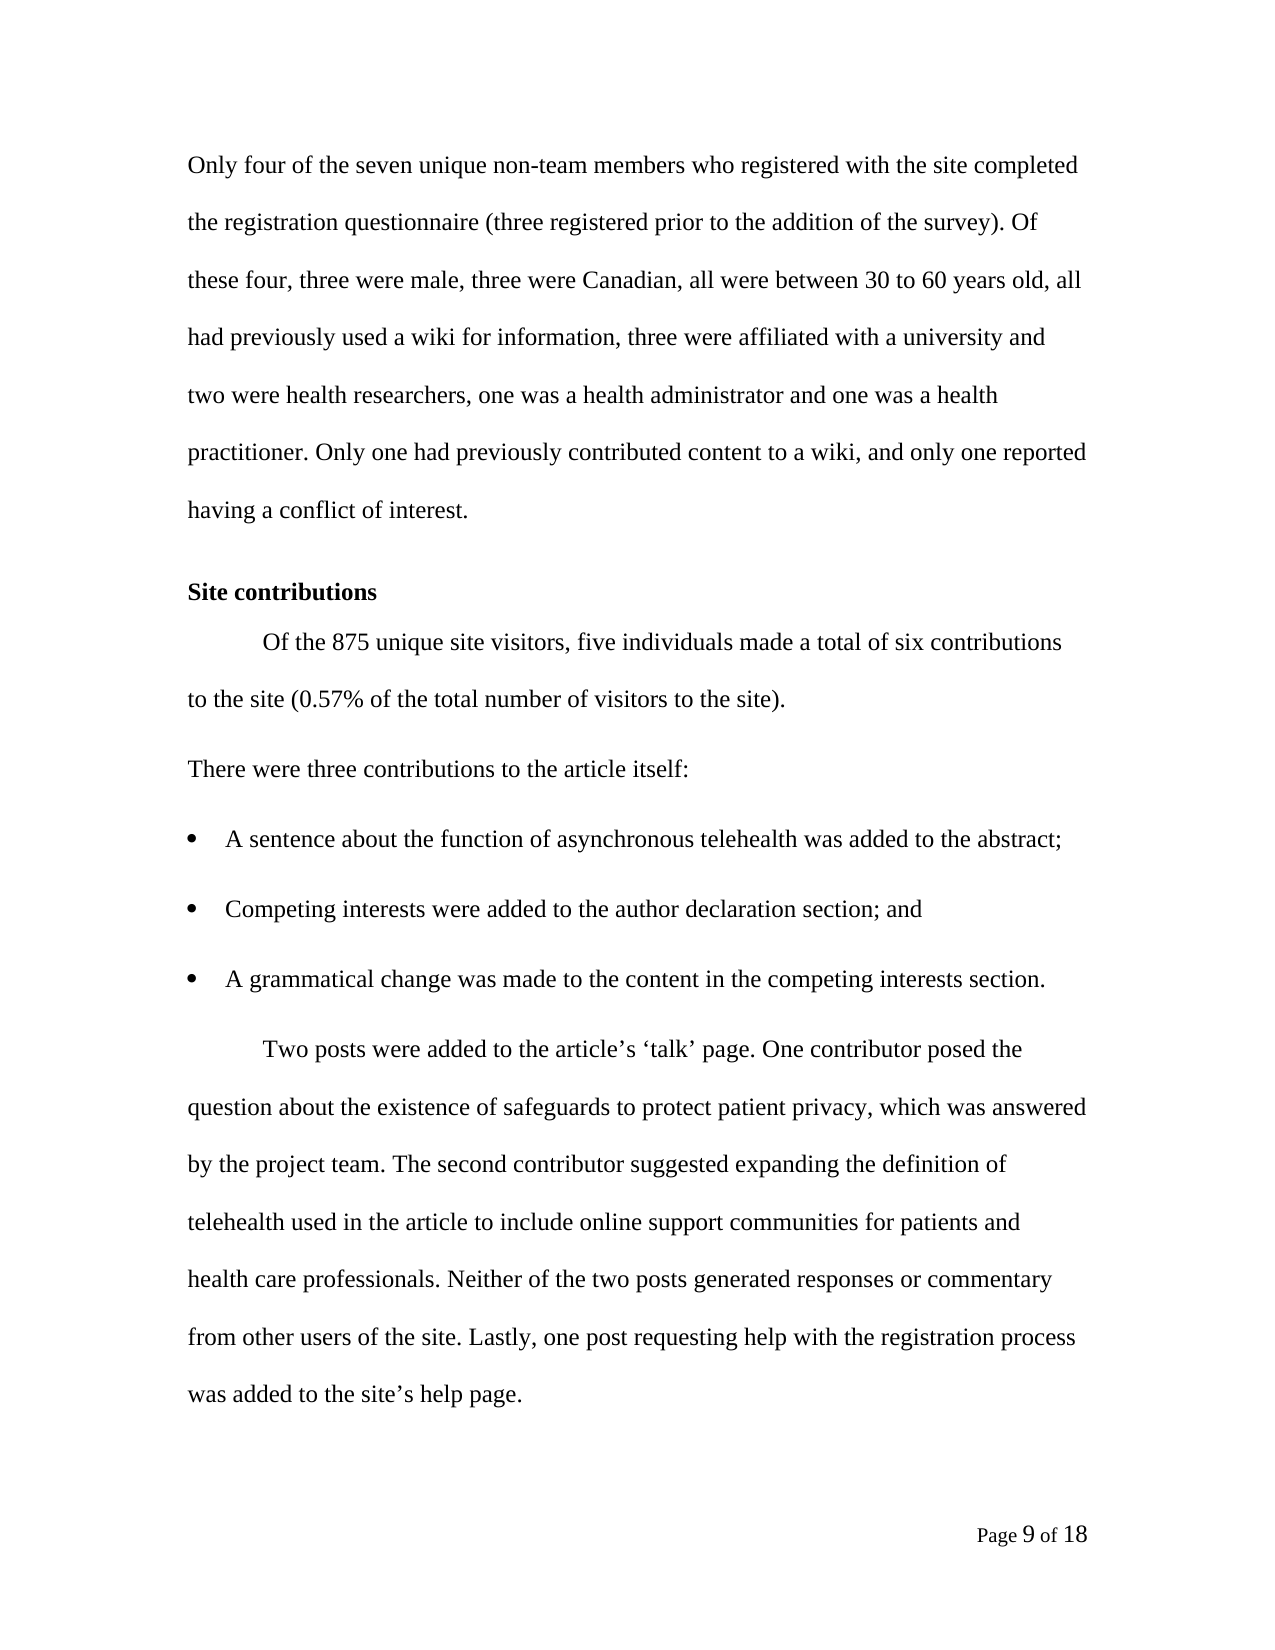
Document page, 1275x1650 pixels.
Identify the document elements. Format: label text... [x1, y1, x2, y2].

subtitle Site contributions [187, 577, 1087, 606]
list A grammatical change was made to the content in the competing interests section. [187, 964, 1087, 993]
text There were three contributions to the article itself: [187, 754, 1087, 783]
list Competing interests were added to the author declaration section; and [187, 894, 1087, 923]
list A sentence about the function of asynchronous telehealth was added to the abstract; [187, 824, 1087, 853]
text Two posts were added to the article’s ‘talk’ page. One contributor posed the question about the existence of safeguards to protect patient privacy, which was answered by the project team. The second contributor suggested expanding the definition of telehealth used in the article to include online support communities for patients and health care professionals. Neither of the two posts generated responses or commentary from other users of the site. Lastly, one post requesting help with the registration process was added to the site’s help page. [187, 1034, 1087, 1408]
text Of the 875 unique site visitors, five individuals made a total of six contributions to the site (0.57% of the total number of visitors to the site). [187, 627, 1087, 713]
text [187, 150, 1087, 524]
